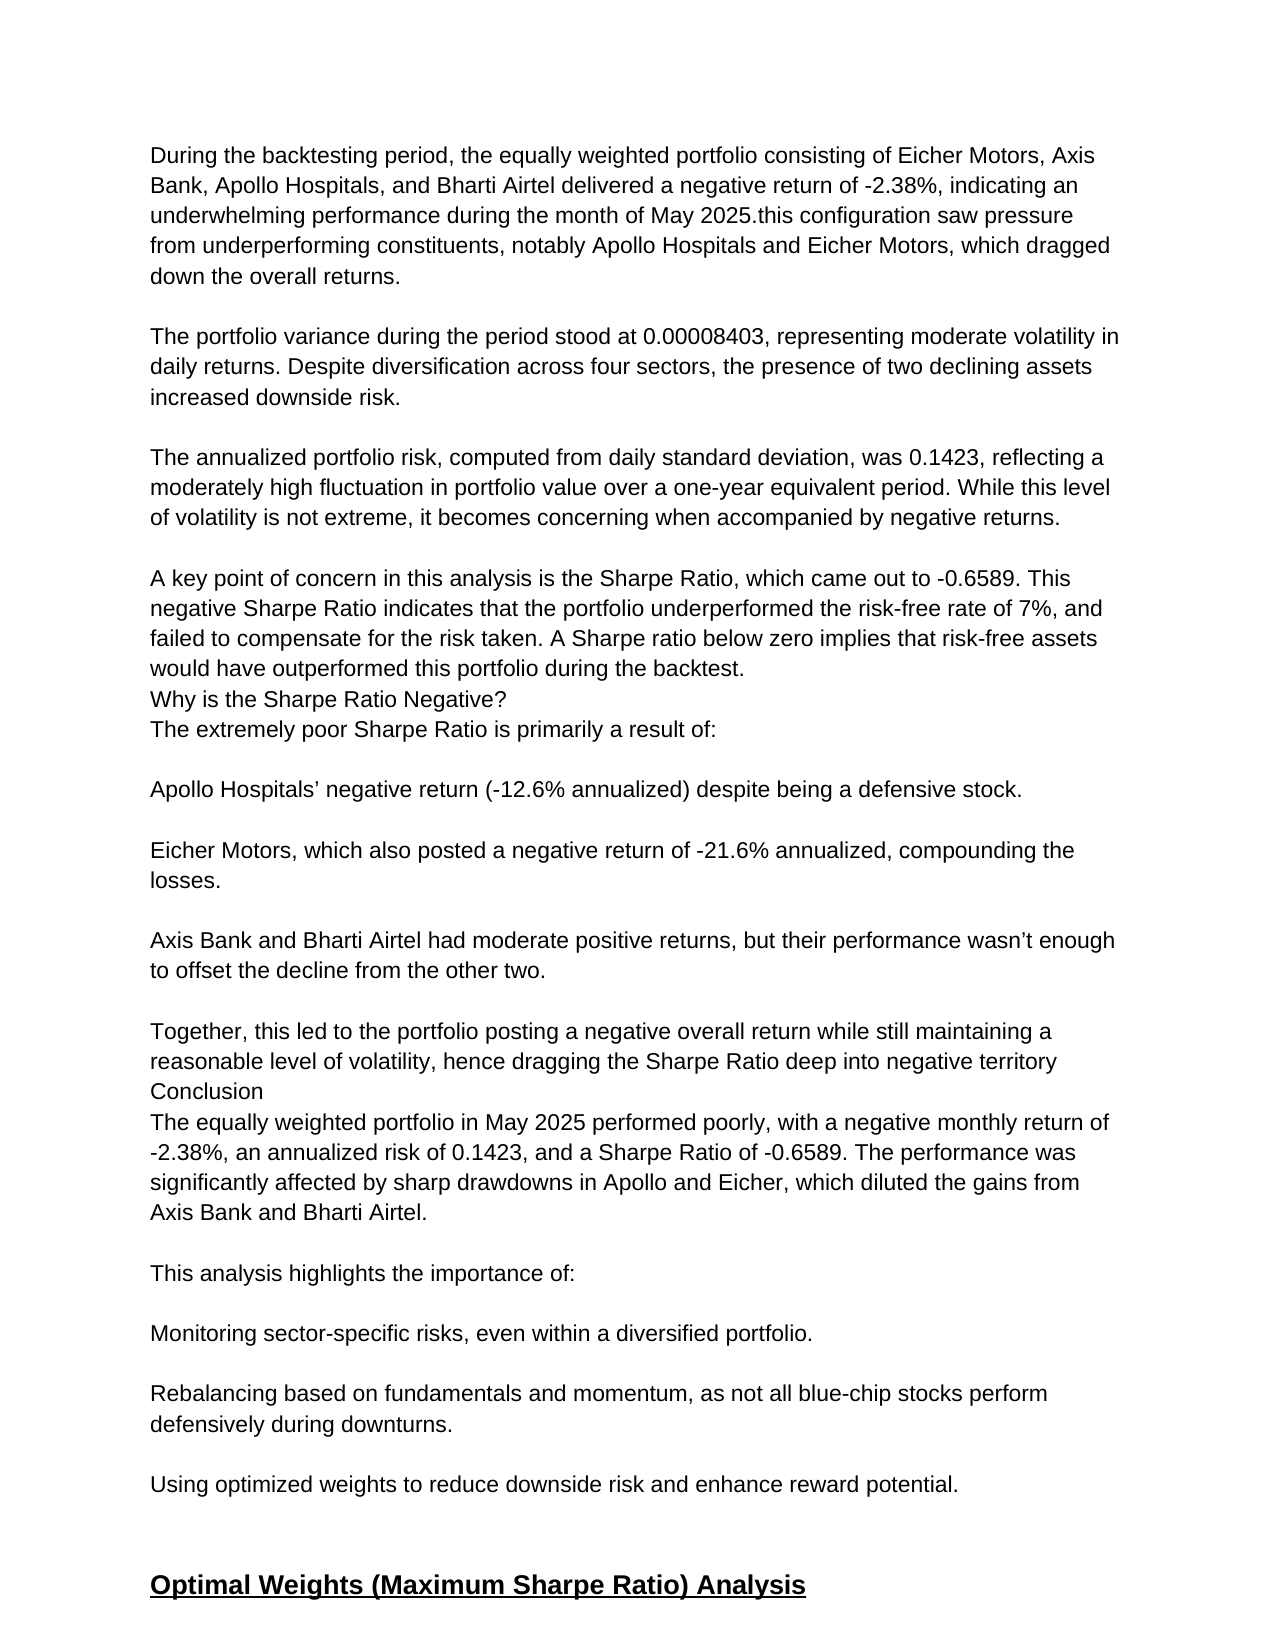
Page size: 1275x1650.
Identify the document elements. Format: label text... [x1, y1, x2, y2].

text Why is the Sharpe Ratio Negative? [150, 686, 1123, 712]
text The extremely poor Sharpe Ratio is primarily a result of: [150, 716, 1123, 742]
text The equally weighted portfolio in May 2025 performed poorly, with a negative monthly return of -2.38%, an annualized risk of 0.1423, and a Sharpe Ratio of -0.6589. The performance was significantly affected by sharp drawdowns in Apollo and Eicher, which diluted the gains from Axis Bank and Bharti Airtel. [150, 1108, 1123, 1225]
subtitle Optimal Weights (Maximum Sharpe Ratio) Analysis [150, 1569, 1163, 1600]
text Eicher Motors, which also posted a negative return of -21.6% annualized, compounding the losses. [150, 837, 1123, 893]
text The portfolio variance during the period stood at 0.00008403, representing moderate volatility in daily returns. Despite diversification across four sectors, the presence of two declining assets increased downside risk. [150, 323, 1123, 410]
text Together, this led to the portfolio posting a negative overall return while still maintaining a reasonable level of volatility, hence dragging the Sharpe Ratio deep into negative territory [150, 1018, 1123, 1074]
text Apollo Hospitals’ negative return (-12.6% annualized) despite being a defensive stock. [150, 776, 1123, 802]
text Conclusion [150, 1078, 1123, 1104]
text Monitoring sector-specific risks, even within a diversified portfolio. [150, 1320, 1123, 1346]
text Axis Bank and Bharti Airtel had moderate positive returns, but their performance wasn’t enough to offset the decline from the other two. [150, 927, 1123, 984]
text Using optimized weights to reduce downside risk and enhance reward potential. [150, 1471, 1123, 1497]
text A key point of concern in this analysis is the Sharpe Ratio, which came out to -0.6589. This negative Sharpe Ratio indicates that the portfolio underperformed the risk-free rate of 7%, and failed to compensate for the risk taken. A Sharpe ratio below zero implies that risk-free assets would have outperformed this portfolio during the backtest. [150, 565, 1123, 682]
text Rebalancing based on fundamentals and momentum, as not all blue-chip stocks perform defensively during downturns. [150, 1380, 1123, 1437]
text The annualized portfolio risk, computed from daily standard deviation, was 0.1423, reflecting a moderately high fluctuation in portfolio value over a one-year equivalent period. While this level of volatility is not extreme, it becomes concerning when accompanied by negative returns. [150, 444, 1123, 531]
text During the backtesting period, the equally weighted portfolio consisting of Eicher Motors, Axis Bank, Apollo Hospitals, and Bharti Airtel delivered a negative return of -2.38%, indicating an underwhelming performance during the month of May 2025.this configuration saw pressure from underperforming constituents, notably Apollo Hospitals and Eicher Motors, which dragged down the overall returns. [150, 142, 1123, 289]
text This analysis highlights the importance of: [150, 1259, 1123, 1286]
